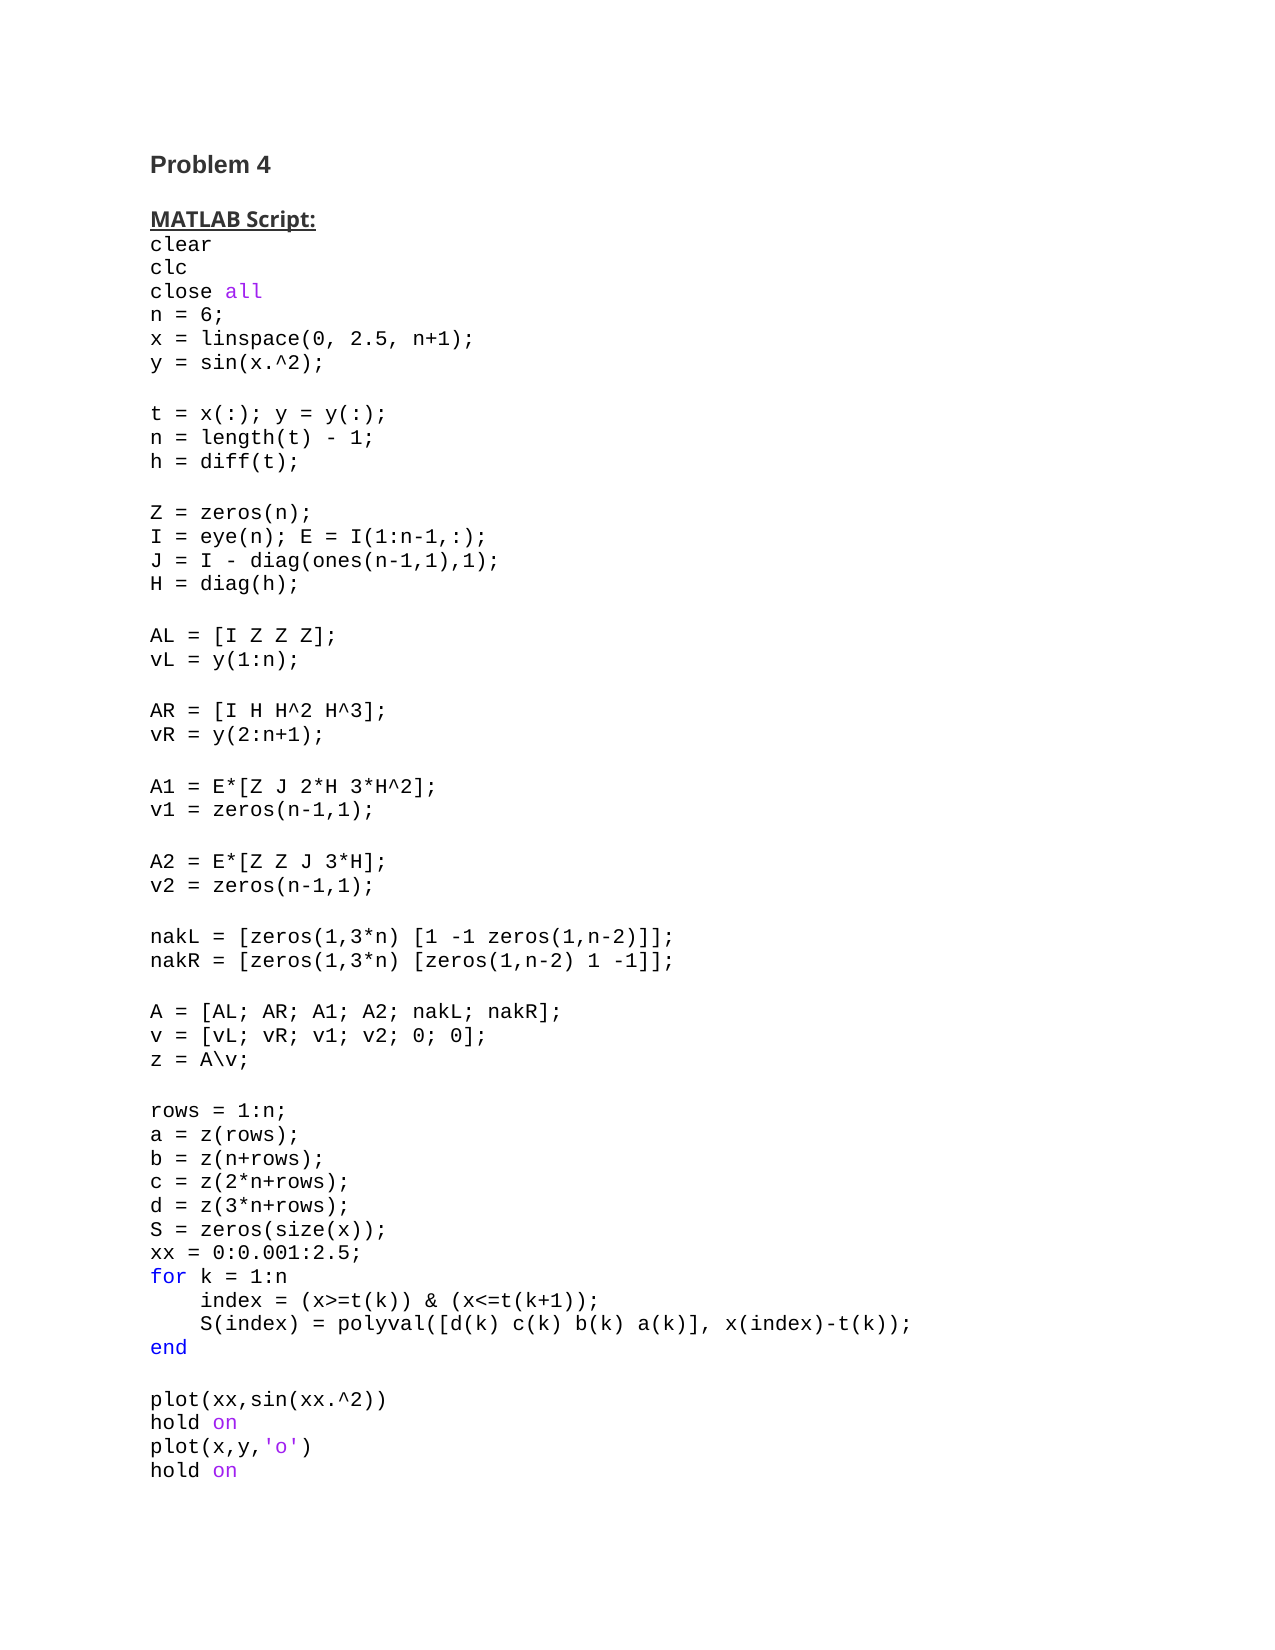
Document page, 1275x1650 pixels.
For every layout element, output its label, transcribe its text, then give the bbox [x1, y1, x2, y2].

text rows = 1:n; [150, 1101, 1125, 1124]
text c = z(2*n+rows); [150, 1171, 1125, 1195]
text y = sin(x.^2); [150, 352, 1125, 375]
text A1 = E*[Z J 2*H 3*H^2]; [150, 776, 1125, 799]
text Z = zeros(n); [150, 502, 1125, 526]
text t = x(:); y = y(:); [150, 403, 1125, 427]
text d = z(3*n+rows); [150, 1195, 1125, 1219]
text hold on [150, 1412, 1125, 1436]
text xx = 0:0.001:2.5; [150, 1242, 1125, 1266]
text A = [AL; AR; A1; A2; nakL; nakR]; [150, 1002, 1125, 1025]
text b = z(n+rows); [150, 1148, 1125, 1171]
text A2 = E*[Z Z J 3*H]; [150, 851, 1125, 874]
text S = zeros(size(x)); [150, 1219, 1125, 1242]
text v = [vL; vR; v1; v2; 0; 0]; [150, 1025, 1125, 1049]
text v2 = zeros(n-1,1); [150, 874, 1125, 898]
text close all [150, 281, 1125, 304]
text vR = y(2:n+1); [150, 724, 1125, 748]
text plot(x,y,'o') [150, 1436, 1125, 1459]
text n = 6; [150, 304, 1125, 328]
text h = diff(t); [150, 451, 1125, 474]
text vL = y(1:n); [150, 649, 1125, 672]
text z = A\v; [150, 1049, 1125, 1072]
text n = length(t) - 1; [150, 427, 1125, 451]
text H = diag(h); [150, 573, 1125, 597]
text for k = 1:n [150, 1266, 1125, 1290]
text hold on [150, 1459, 1125, 1483]
text AR = [I H H^2 H^3]; [150, 700, 1125, 724]
text I = eye(n); E = I(1:n-1,:); [150, 526, 1125, 550]
text MATLAB Script: [150, 204, 1125, 233]
text x = linspace(0, 2.5, n+1); [150, 328, 1125, 352]
text clc [150, 257, 1125, 281]
text v1 = zeros(n-1,1); [150, 799, 1125, 823]
text Problem 4 [150, 150, 1125, 179]
text AL = [I Z Z Z]; [150, 625, 1125, 649]
text S(index) = polyval([d(k) c(k) b(k) a(k)], x(index)-t(k)); [150, 1313, 1125, 1337]
text index = (x>=t(k)) & (x<=t(k+1)); [150, 1290, 1125, 1313]
text clear [150, 233, 1125, 257]
text J = I - diag(ones(n-1,1),1); [150, 550, 1125, 573]
text nakL = [zeros(1,3*n) [1 -1 zeros(1,n-2)]]; [150, 926, 1125, 950]
text nakR = [zeros(1,3*n) [zeros(1,n-2) 1 -1]]; [150, 950, 1125, 973]
text a = z(rows); [150, 1124, 1125, 1148]
text plot(xx,sin(xx.^2)) [150, 1389, 1125, 1412]
text end [150, 1337, 1125, 1361]
